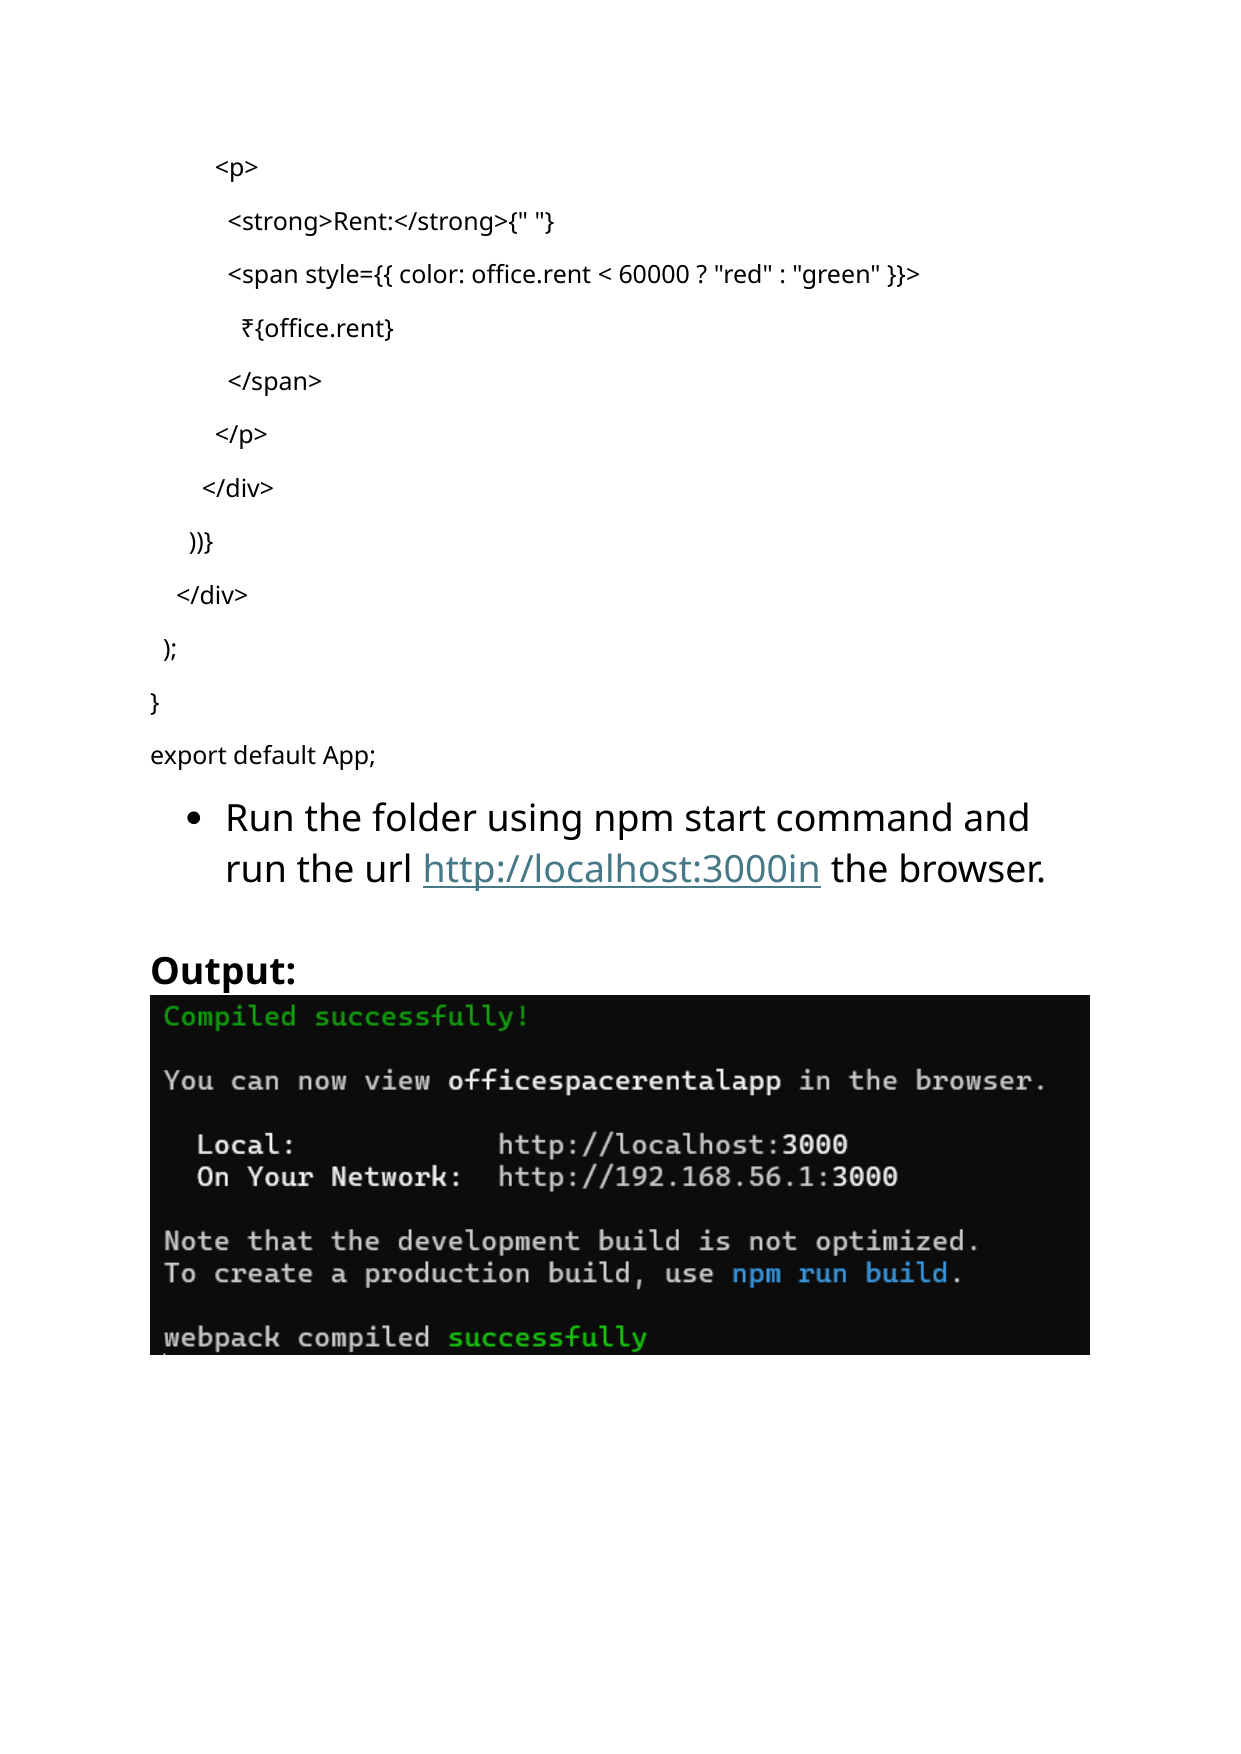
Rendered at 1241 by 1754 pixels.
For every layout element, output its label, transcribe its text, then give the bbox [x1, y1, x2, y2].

text </div> [150, 471, 1090, 505]
text export default App; [150, 738, 1090, 772]
text } [150, 684, 1090, 718]
text </div> [150, 577, 1090, 612]
text <span style={{ color: office.rent < 60000 ? "red" : "green" }}> [150, 257, 1090, 291]
text <p> [150, 150, 1090, 184]
text </p> [150, 417, 1090, 451]
text </span> [150, 364, 1090, 398]
text ))} [150, 524, 1090, 558]
text ); [150, 631, 1090, 665]
picture [150, 995, 1090, 1355]
text Output: [150, 944, 1090, 995]
text ₹{office.rent} [150, 310, 1090, 344]
list Run the folder using npm start command and run the url http://localhost:3000in the browser. [187, 791, 1090, 893]
text <strong>Rent:</strong>{" "} [150, 203, 1090, 237]
